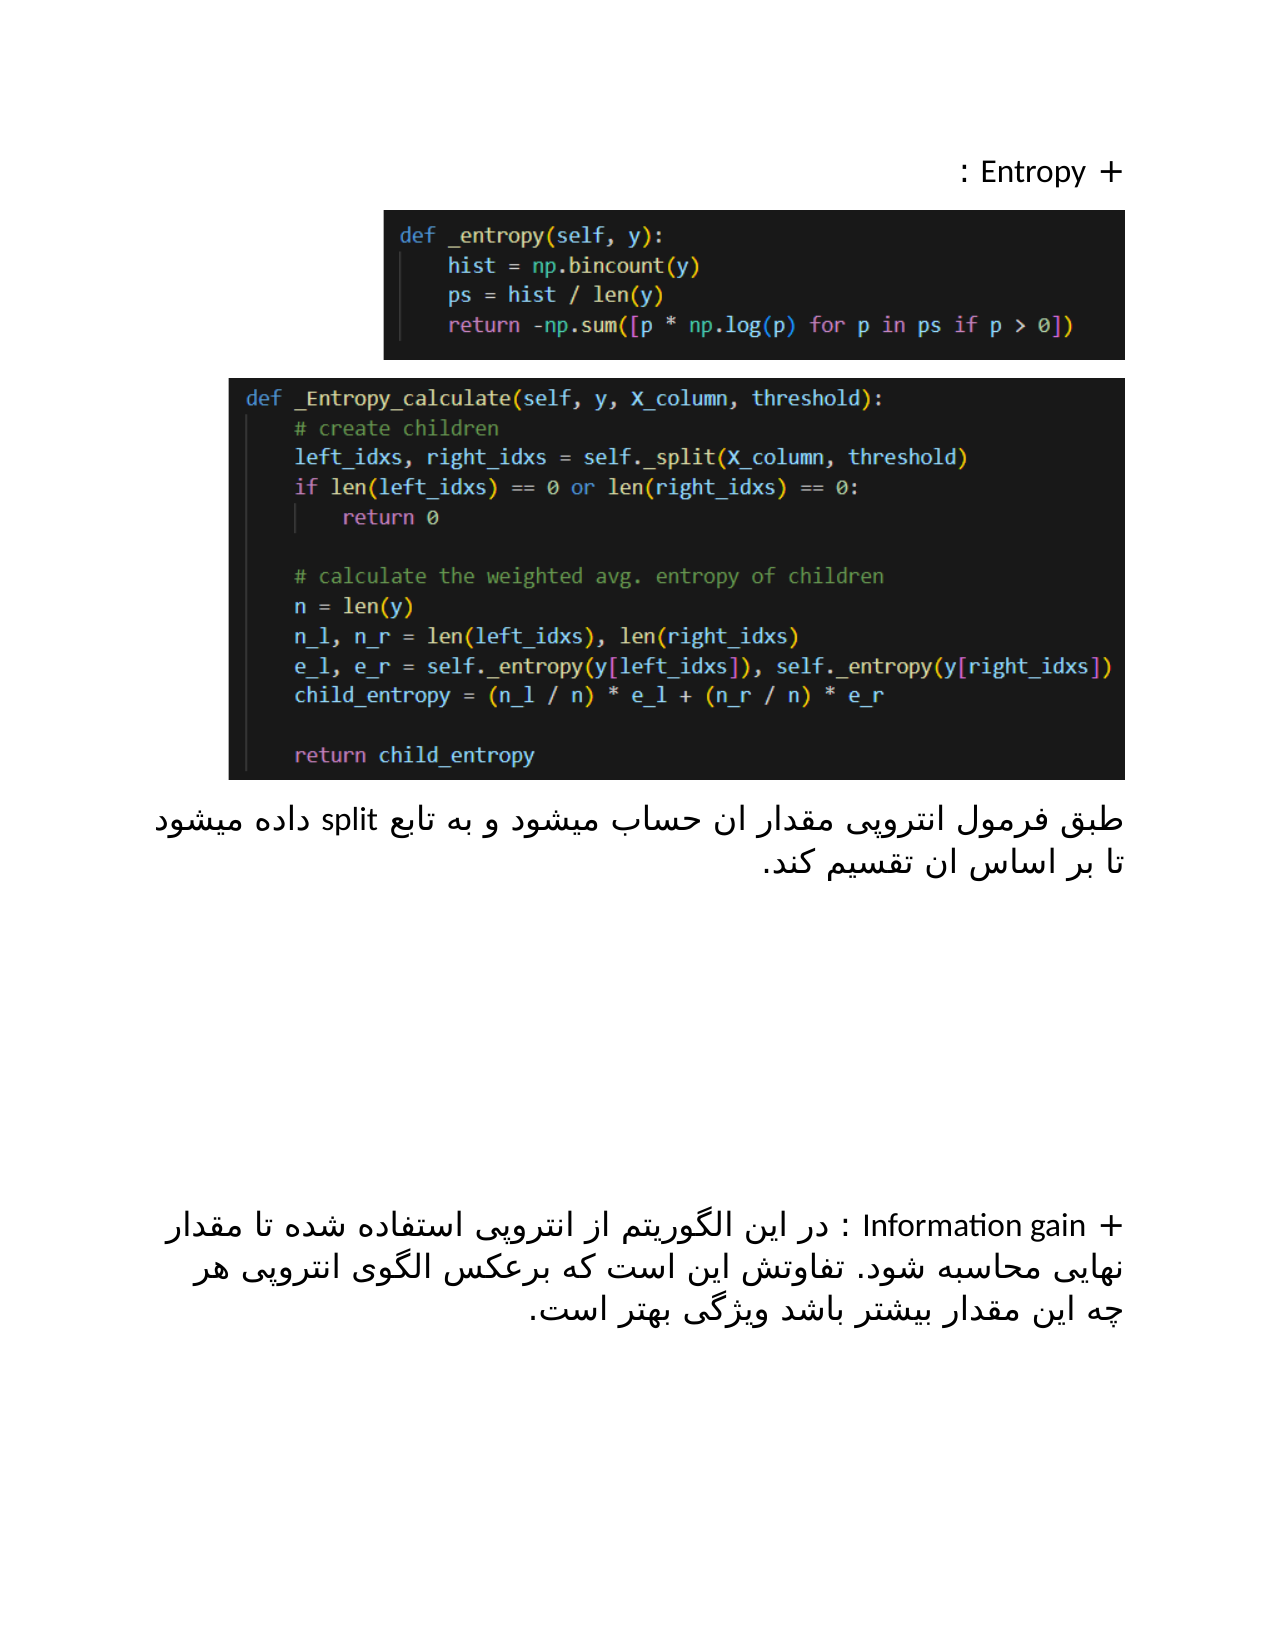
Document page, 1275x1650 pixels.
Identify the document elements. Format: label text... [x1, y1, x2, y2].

text طبق فرمول انتروپی مقدار ان حساب میشود و به تابع split داده میشود تا بر اساس ان تقسیم کند. [150, 798, 1125, 881]
text + Information gain : در این الگوریتم از انتروپی استفاده شده تا مقدار نهایی محاسبه شود. تفاوتش این است که برعکس الگوی انتروپی هر چه این مقدار بیشتر باشد ویژگی بهتر است. [150, 1204, 1125, 1328]
picture [228, 378, 1125, 780]
text + Entropy : [150, 150, 1125, 191]
picture [383, 210, 1125, 360]
